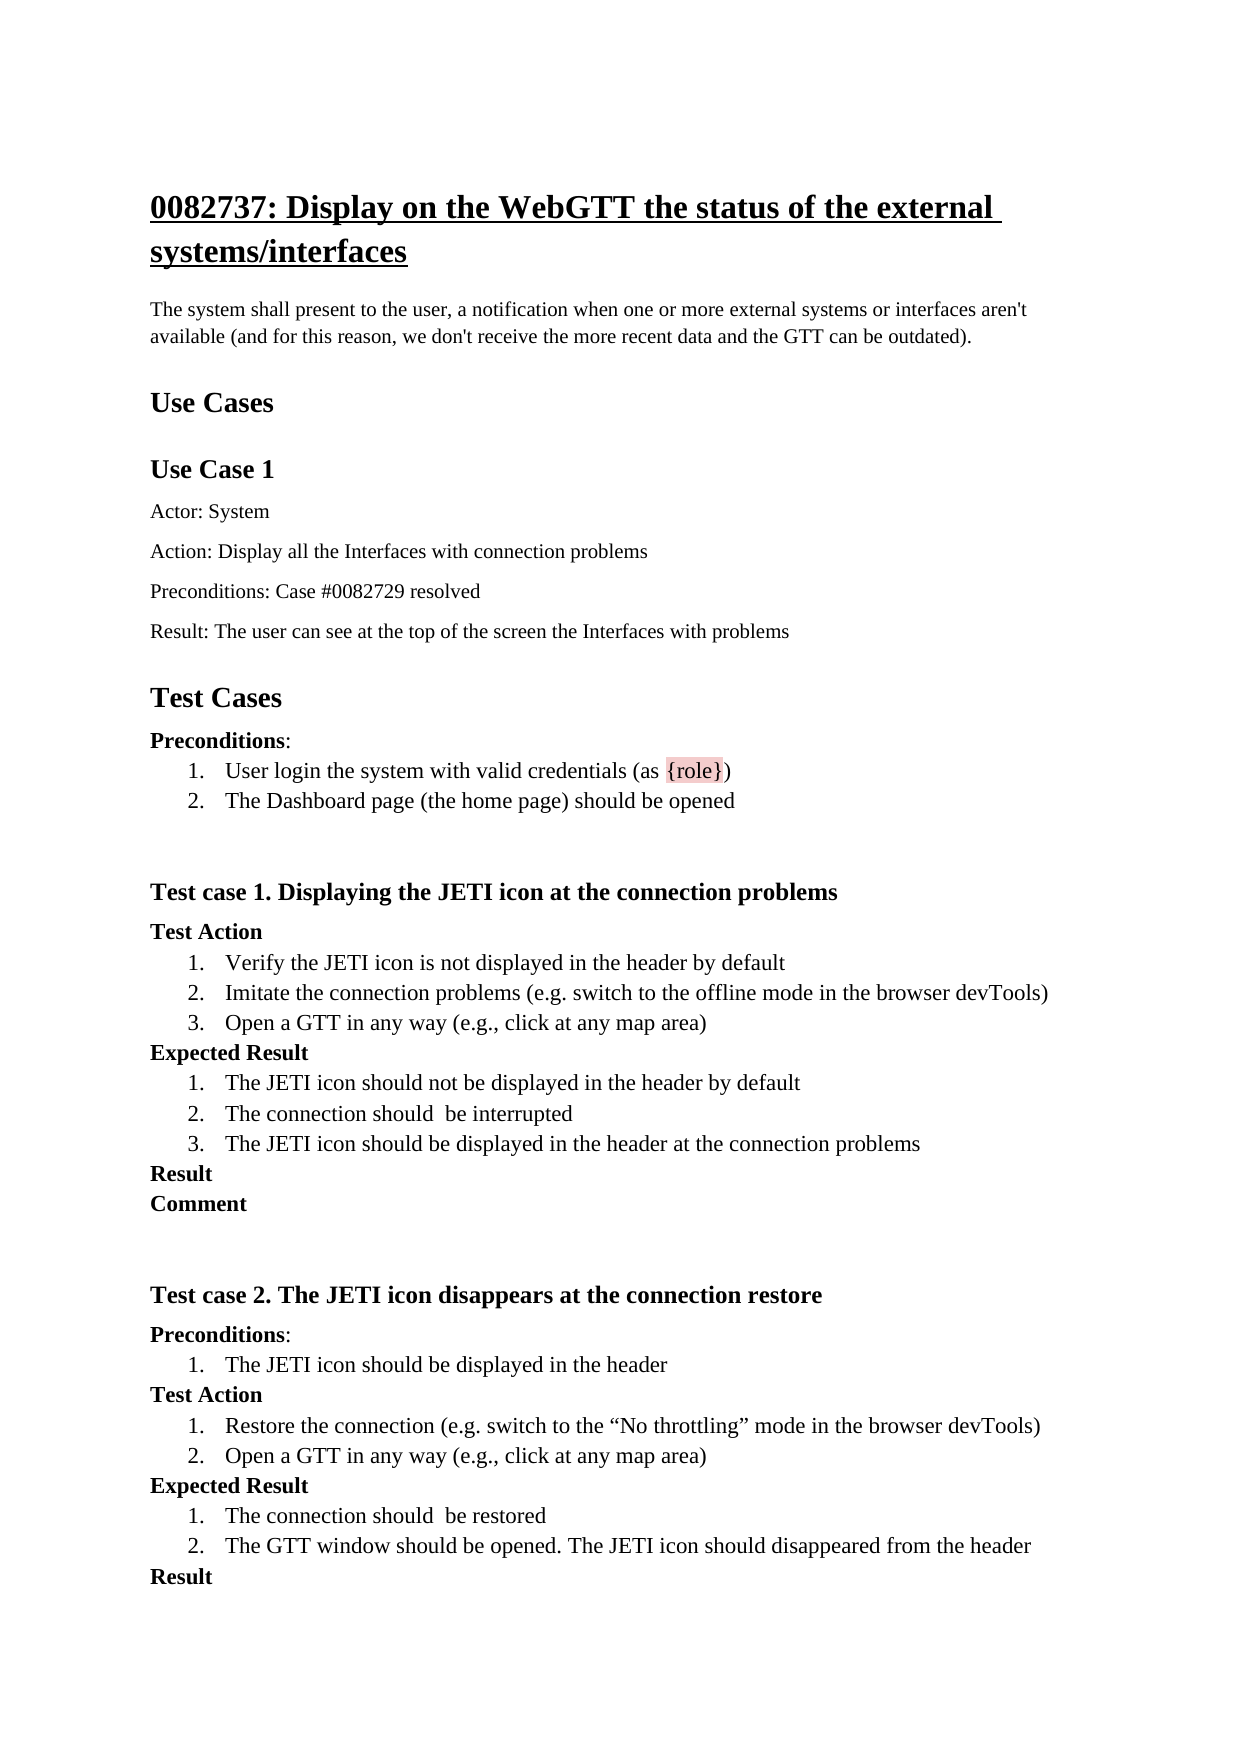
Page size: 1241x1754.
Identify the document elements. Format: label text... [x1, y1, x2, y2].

subtitle The system shall present to the user, a notification when one or more external systems or interfaces aren't available (and for this reason, we don't receive the more recent data and the GTT can be outdated). [150, 296, 1090, 348]
list User login the system with valid credentials (as {role}) [187, 757, 666, 783]
subtitle Result: The user can see at the top of the screen the Interfaces with problems [150, 619, 1090, 643]
subtitle Use Cases [150, 385, 1090, 418]
subtitle Test case 1. Displaying the JETI icon at the connection problems [150, 877, 1090, 906]
text Result [150, 1160, 1090, 1186]
subtitle 0082737: Display on the WebGTT the status of the external systems/interfaces [150, 187, 1090, 270]
text Expected Result [150, 1039, 1090, 1066]
list The GTT window should be opened. The JETI icon should disappeared from the header [187, 1533, 1090, 1559]
text Result [150, 1563, 1090, 1589]
list The JETI icon should be displayed in the header [187, 1351, 1090, 1378]
list The connection should be interrupted [187, 1099, 1090, 1126]
subtitle Test case 2. The JETI icon disappears at the connection restore [150, 1280, 1090, 1308]
subtitle Preconditions: Case #0082729 resolved [150, 579, 1090, 603]
text Expected Result [150, 1472, 1090, 1498]
text Comment [150, 1190, 1090, 1217]
list The JETI icon should be displayed in the header at the connection problems [187, 1130, 1090, 1156]
subtitle Use Case 1 [150, 453, 1090, 484]
text Preconditions: [150, 727, 1090, 753]
list User login the system with valid credentials (as {role}) [723, 757, 1090, 783]
text Test Action [150, 1382, 1090, 1408]
list The Dashboard page (the home page) should be opened [187, 787, 1090, 814]
subtitle Action: Display all the Interfaces with connection problems [150, 539, 1090, 563]
text Test Action [150, 918, 1090, 945]
subtitle Test Cases [150, 680, 1090, 714]
text Preconditions: [150, 1321, 1090, 1347]
list The connection should be restored [187, 1502, 1090, 1529]
list The JETI icon should not be displayed in the header by default [187, 1069, 1090, 1096]
list Restore the connection (e.g. switch to the “No throttling” mode in the browser devTools) [187, 1412, 1090, 1438]
list Imitate the connection problems (e.g. switch to the offline mode in the browser devTools) [187, 979, 1090, 1005]
list Open a GTT in any way (e.g., click at any map area) [187, 1009, 1090, 1035]
subtitle Actor: System [150, 499, 1090, 523]
list Open a GTT in any way (e.g., click at any map area) [187, 1442, 1090, 1468]
list Verify the JETI icon is not displayed in the header by default [187, 948, 1090, 975]
